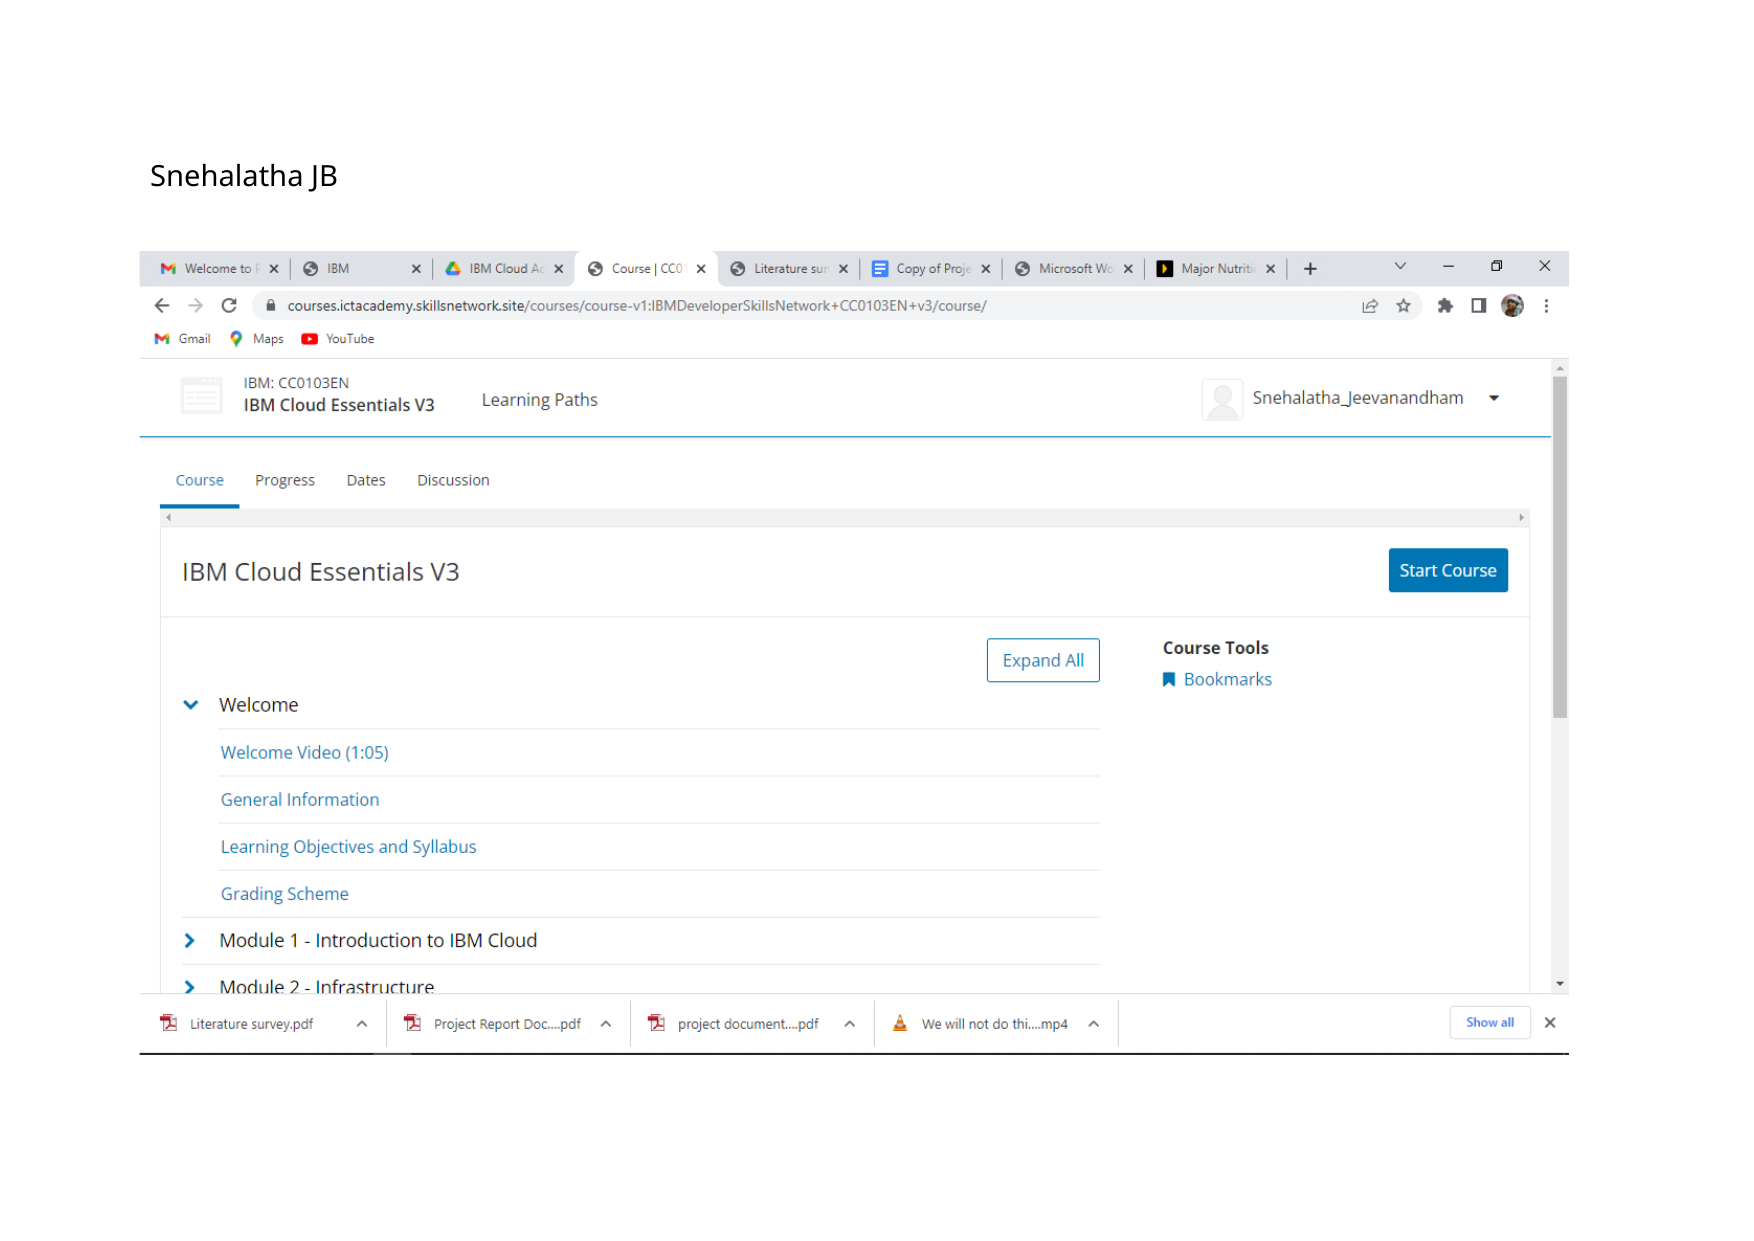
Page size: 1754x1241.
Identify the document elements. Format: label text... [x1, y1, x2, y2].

text Snehalatha JB [150, 155, 1568, 194]
picture [139, 251, 1569, 1055]
